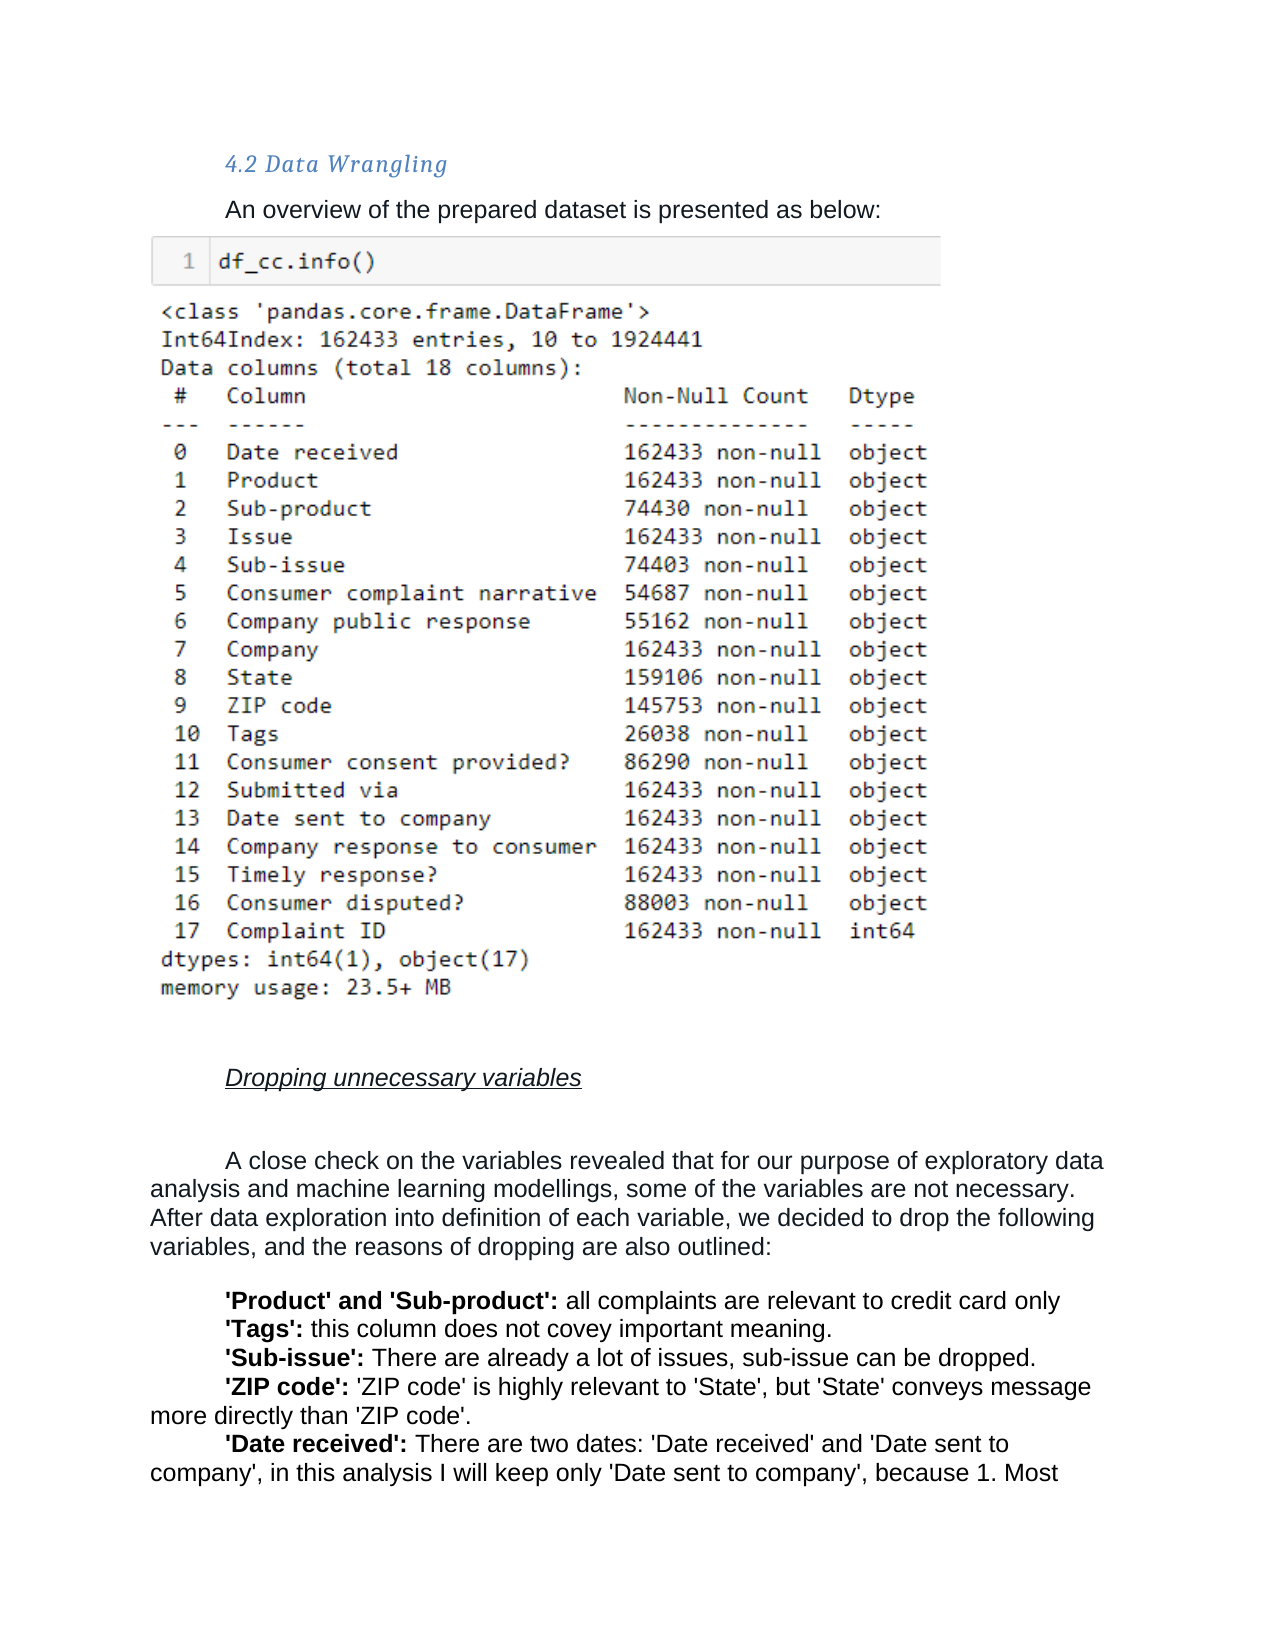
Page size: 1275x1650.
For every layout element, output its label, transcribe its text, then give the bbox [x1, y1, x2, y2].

picture [150, 236, 941, 1012]
subtitle 4.2 Data Wrangling [150, 150, 1125, 179]
text An overview of the prepared dataset is presented as below: [150, 196, 1125, 224]
text Dropping unnecessary variables [150, 1063, 1125, 1092]
text A close check on the variables revealed that for our purpose of exploratory data analysis and machine learning modellings, some of the variables are not necessary. After data exploration into definition of each variable, we decided to drop the following variables, and the reasons of dropping are also outlined: [150, 1146, 1125, 1261]
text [150, 1286, 1125, 1487]
